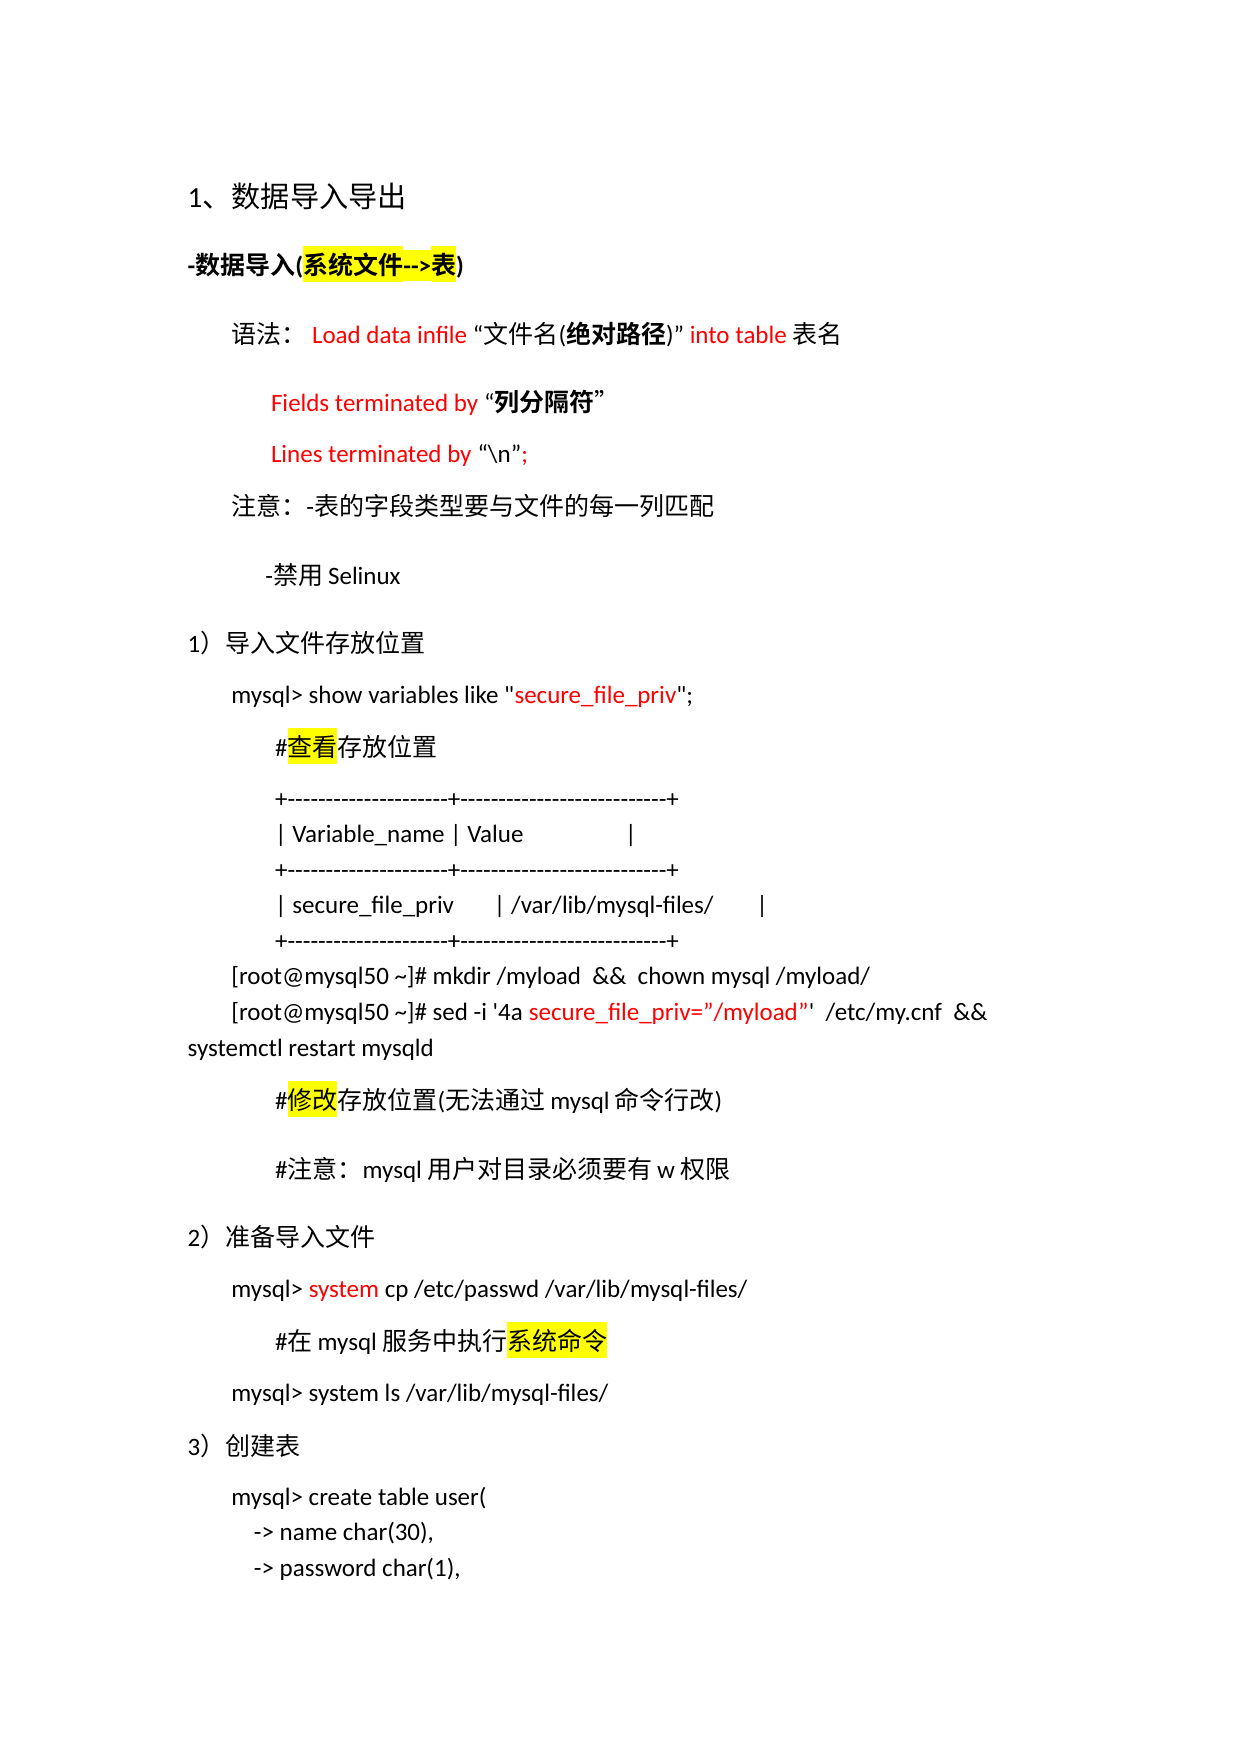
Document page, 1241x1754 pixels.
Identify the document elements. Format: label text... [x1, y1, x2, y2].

list 创建表 [187, 1412, 1053, 1477]
text Lines terminated by “\n”; [187, 437, 1053, 469]
text -数据导入(系统文件-->表) [187, 231, 1053, 296]
text 2）准备导入文件 [187, 1203, 1053, 1268]
list mysql> create table user( [187, 1480, 1053, 1513]
text | Variable_name | Value | [231, 817, 1053, 850]
text mysql> system cp /etc/passwd /var/lib/mysql-files/ [187, 1272, 1053, 1304]
list -> name char(30), [187, 1516, 1053, 1548]
text [root@mysql50 ~]# mkdir /myload && chown mysql /myload/ [187, 959, 1053, 992]
text +---------------------+---------------------------+ [231, 924, 1053, 957]
text 1、数据导入导出 [187, 162, 1053, 227]
text -禁用Selinux [187, 541, 1053, 606]
text #查看存放位置 [231, 713, 1053, 778]
text | secure_file_priv | /var/lib/mysql-files/ | [231, 888, 1053, 921]
text 注意：-表的字段类型要与文件的每一列匹配 [187, 472, 1053, 537]
text +---------------------+---------------------------+ [231, 782, 1053, 814]
text +---------------------+---------------------------+ [231, 853, 1053, 886]
text mysql> show variables like "secure_file_priv"; [187, 678, 1053, 710]
text Fields terminated by “列分隔符” [187, 368, 1053, 433]
text [root@mysql50 ~]# sed -i '4a secure_file_priv=”/myload”' /etc/my.cnf && systemctl restart mysqld [187, 995, 1053, 1063]
text #修改存放位置(无法通过mysql命令行改) [231, 1066, 1053, 1131]
text 语法： Load data infile “文件名(绝对路径)” into table 表名 [187, 300, 1053, 365]
list -> password char(1), [187, 1551, 1053, 1584]
text #注意：mysql用户对目录必须要有w权限 [231, 1135, 1053, 1200]
text #在mysql服务中执行系统命令 [231, 1307, 1053, 1372]
text 1）导入文件存放位置 [187, 609, 1053, 674]
text mysql> system ls /var/lib/mysql-files/ [187, 1376, 1053, 1408]
